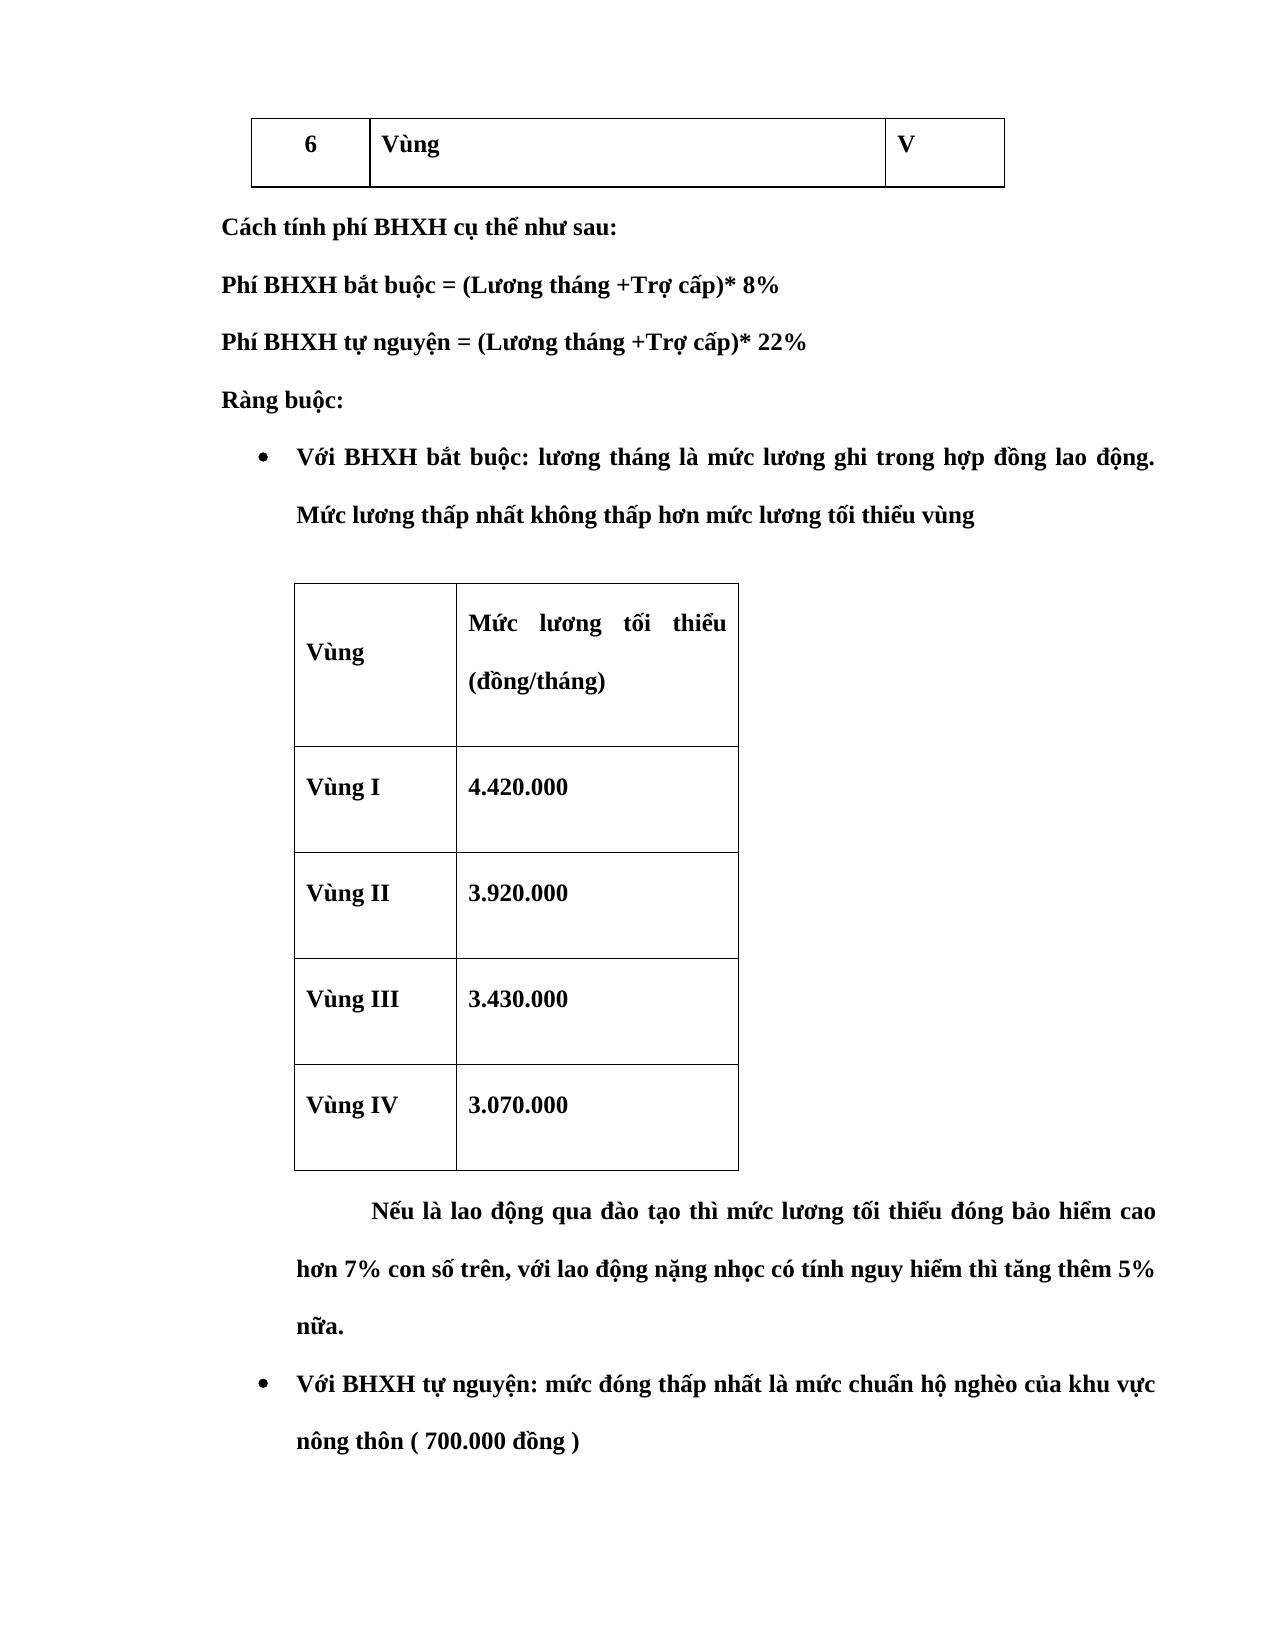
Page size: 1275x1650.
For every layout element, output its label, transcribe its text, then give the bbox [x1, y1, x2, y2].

table_cell Vùng III [295, 959, 456, 1064]
table_header Mức lương tối thiểu (đồng/tháng) [457, 584, 738, 746]
list Phí BHXH tự nguyện = (Lương tháng +Trợ cấp)* 22% [193, 327, 1157, 356]
table_cell Vùng [371, 119, 885, 186]
list Ràng buộc: [193, 385, 1157, 414]
table_cell Vùng II [295, 853, 456, 958]
list Cách tính phí BHXH cụ thể như sau: [193, 212, 1157, 241]
list Nếu là lao động qua đào tạo thì mức lương tối thiểu đóng bảo hiểm cao hơn 7% con số trên, với lao động nặng nhọc có tính nguy hiểm thì tăng thêm 5% nữa. [296, 1196, 1157, 1340]
table_cell 3.070.000 [457, 1065, 738, 1170]
table_cell 3.430.000 [457, 959, 738, 1064]
list Phí BHXH bắt buộc = (Lương tháng +Trợ cấp)* 8% [193, 270, 1157, 299]
table_cell Vùng I [295, 747, 456, 852]
table_cell 3.920.000 [457, 853, 738, 958]
table_cell 4.420.000 [457, 747, 738, 852]
list Với BHXH bắt buộc: lương tháng là mức lương ghi trong hợp đồng lao động. Mức lương thấp nhất không thấp hơn mức lương tối thiểu vùng [259, 442, 1157, 529]
list Với BHXH tự nguyện: mức đóng thấp nhất là mức chuẩn hộ nghèo của khu vực nông thôn ( 700.000 đồng ) [259, 1369, 1157, 1455]
table_header Vùng [295, 584, 456, 746]
table_cell 6 [252, 119, 369, 186]
table_cell Vùng IV [295, 1065, 456, 1170]
table_cell V [886, 119, 1004, 186]
